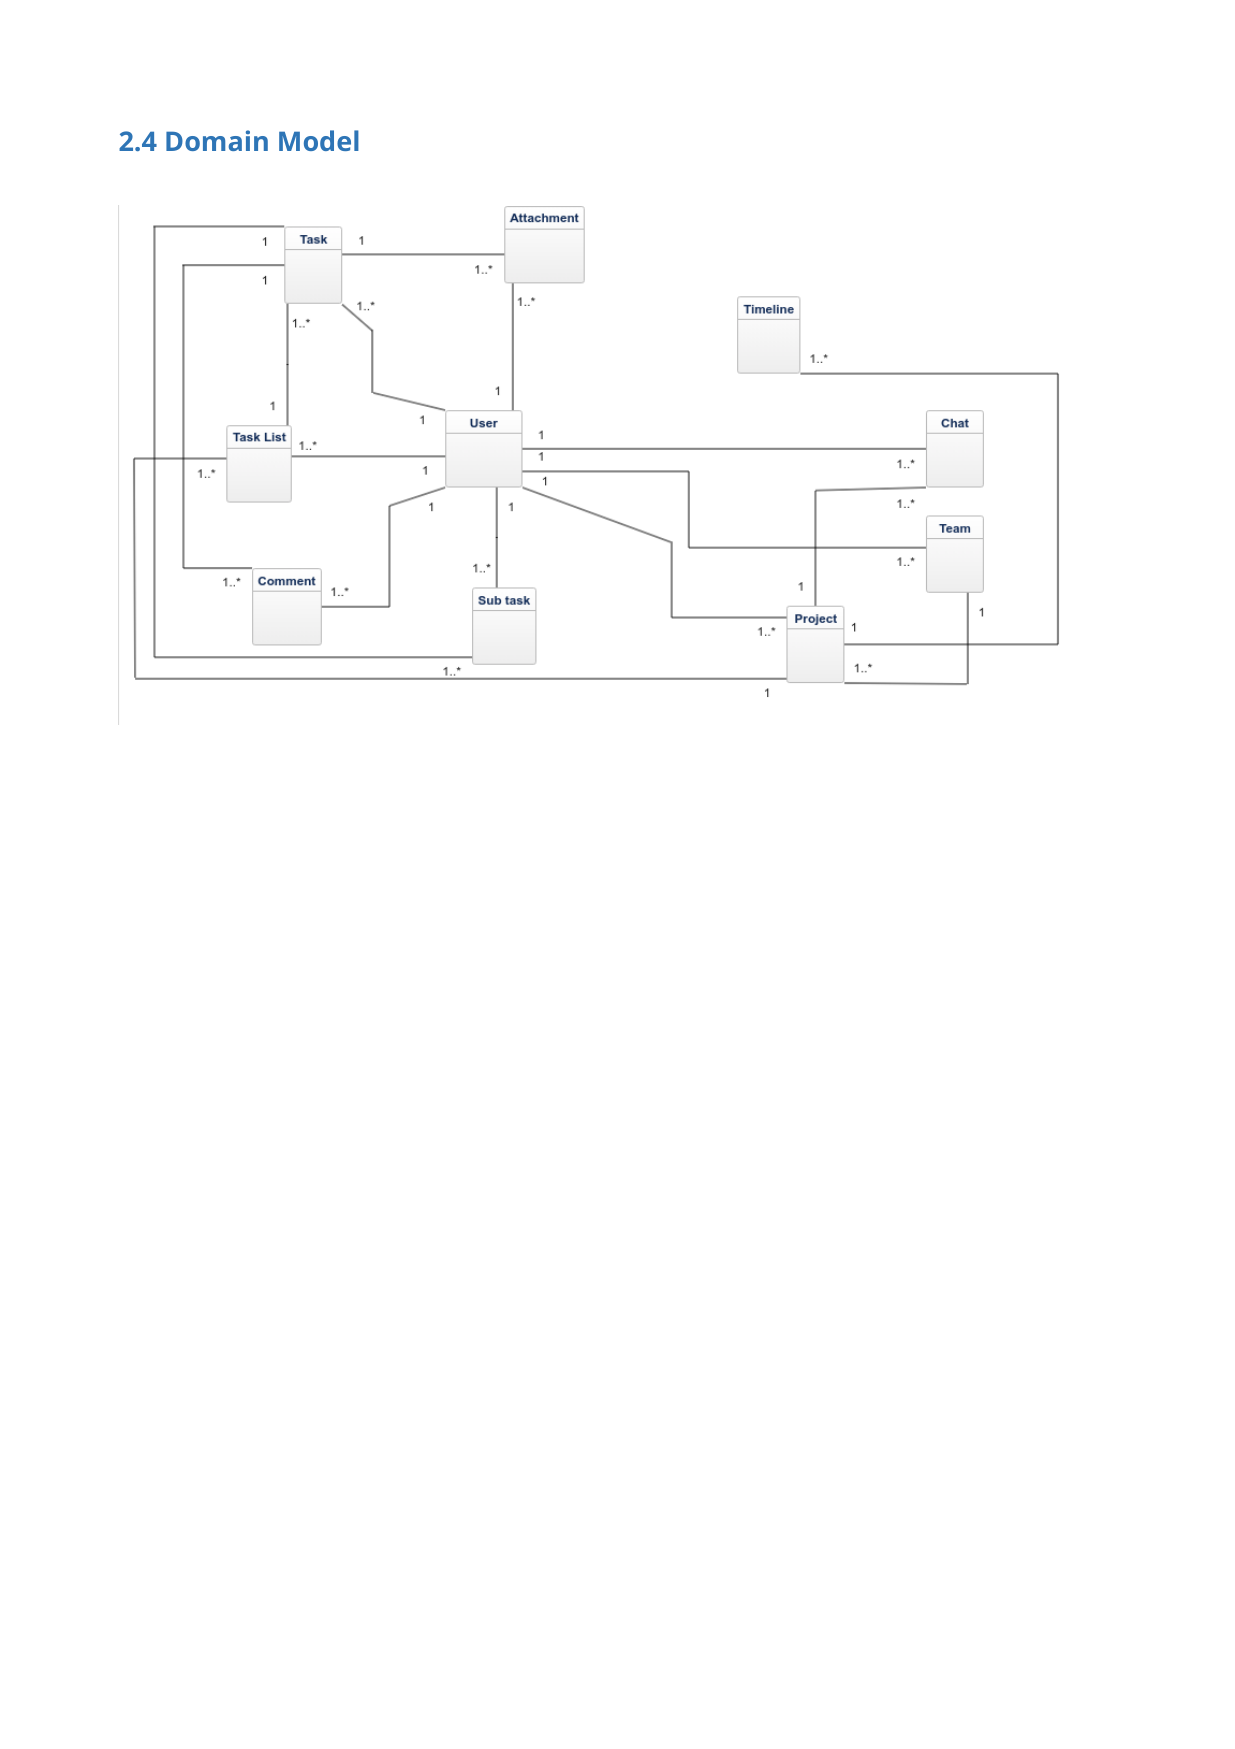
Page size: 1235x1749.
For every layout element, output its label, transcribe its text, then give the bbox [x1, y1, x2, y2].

subtitle 2.4 Domain Model [118, 122, 1116, 159]
picture [118, 205, 1117, 725]
